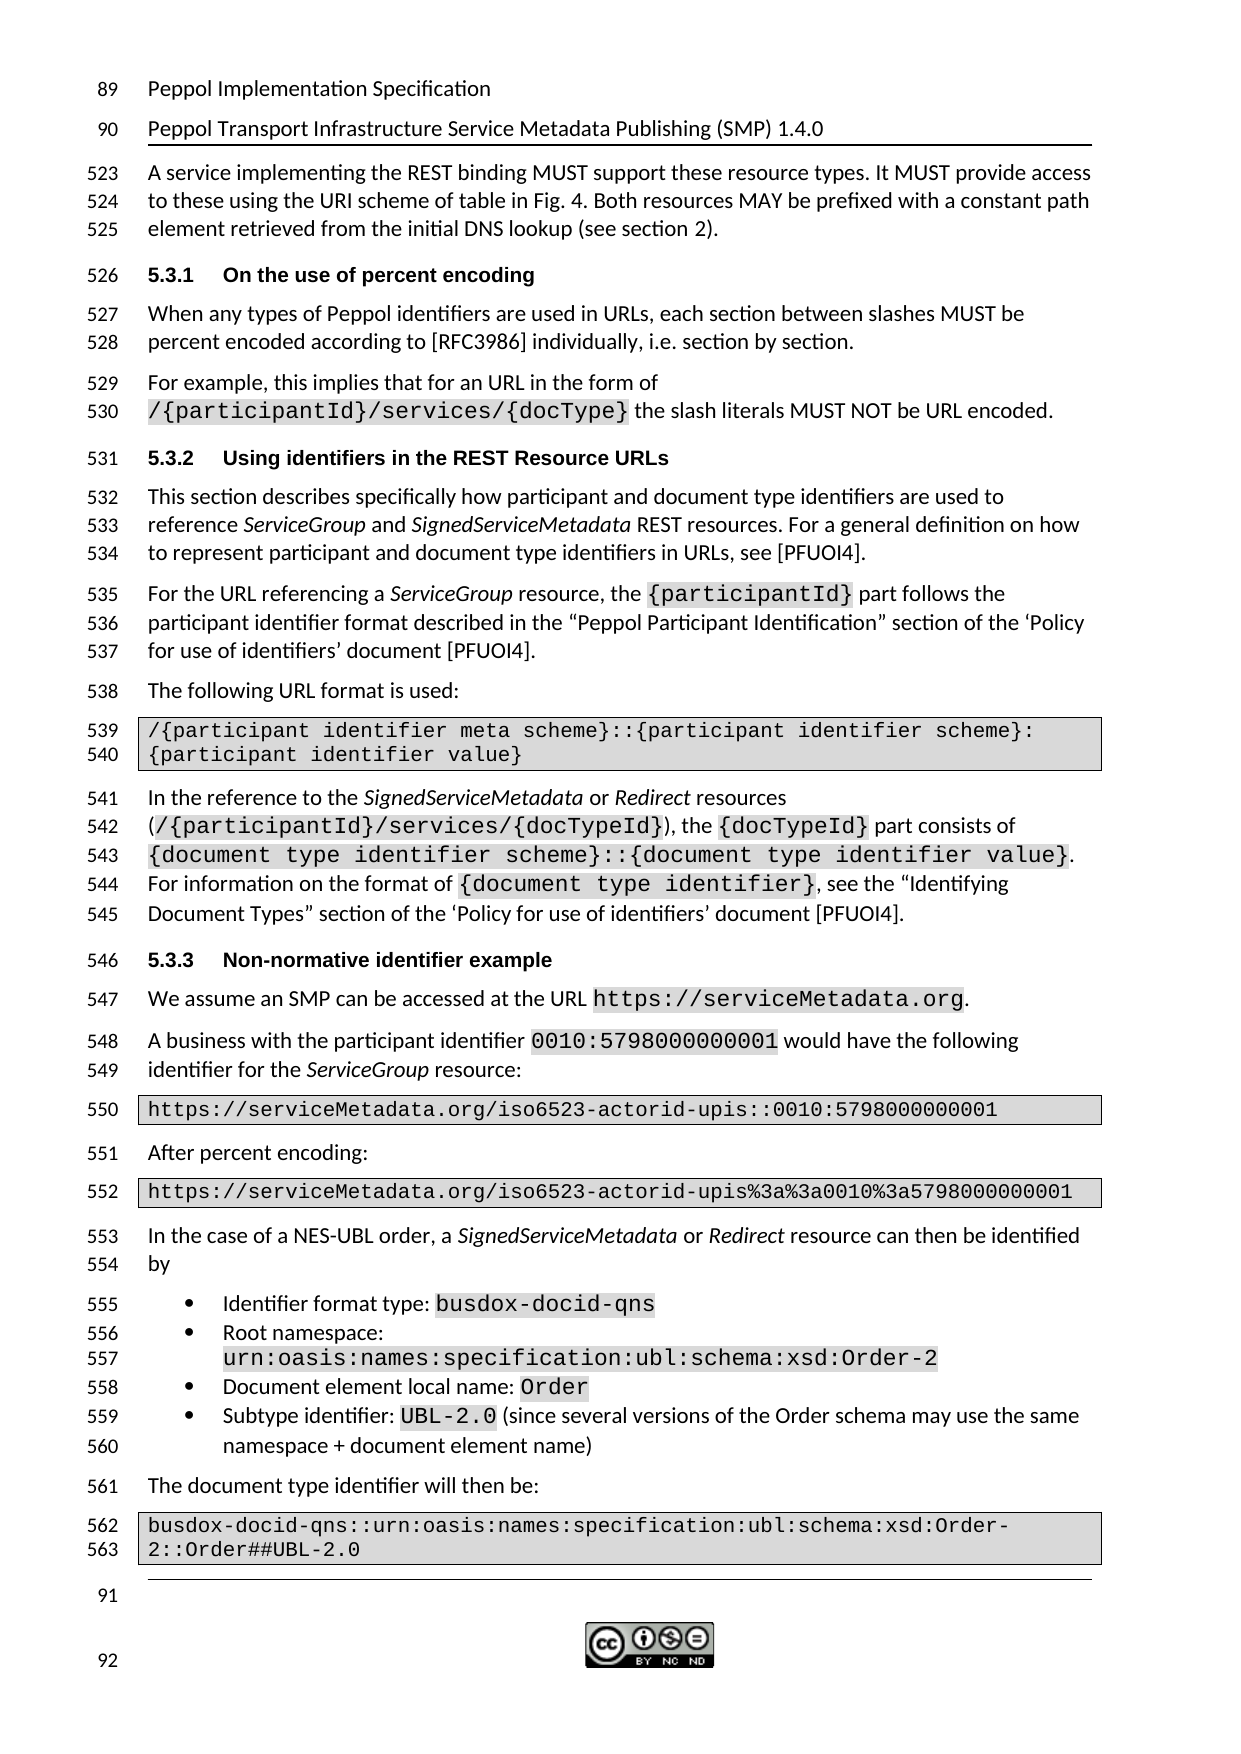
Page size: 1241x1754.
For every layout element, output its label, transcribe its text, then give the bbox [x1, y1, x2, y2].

text busdox-docid-qns::urn:oasis:names:specification:ubl:schema:xsd:Order-2::Order##UBL-2.0 [139, 1513, 1101, 1564]
subtitle Using identifiers in the REST Resource URLs [148, 446, 1092, 470]
text After percent encoding: [148, 1138, 1092, 1166]
list Identifier format type: busdox-docid-qns [185, 1289, 1092, 1318]
text In the case of a NES-UBL order, a SignedServiceMetadata or Redirect resource can then be identified by [148, 1221, 1092, 1277]
text This section describes specifically how participant and document type identifiers are used to reference ServiceGroup and SignedServiceMetadata REST resources. For a general definition on how to represent participant and document type identifiers in URLs, see [PFUOI4]. [148, 482, 1092, 566]
text For the URL referencing a ServiceGroup resource, the {participantId} part follows the participant identifier format described in the “Peppol Participant Identification” section of the ‘Policy for use of identifiers’ document [PFUOI4]. [148, 579, 1092, 664]
list Root namespace: urn:oasis:names:specification:ubl:schema:xsd:Order-2 [185, 1318, 1092, 1372]
text A business with the participant identifier 0010:5798000000001 would have the following identifier for the ServiceGroup resource: [148, 1026, 1092, 1083]
text A service implementing the REST binding MUST support these resource types. It MUST provide access to these using the URI scheme of table in Fig. 4. Both resources MAY be prefixed with a constant path element retrieved from the initial DNS lookup (see section 2). [148, 158, 1092, 242]
picture [585, 1622, 715, 1668]
list Document element local name: Order [185, 1372, 1092, 1402]
text /{participant identifier meta scheme}::{participant identifier scheme}:{participant identifier value} [139, 718, 1101, 770]
text When any types of Peppol identifiers are used in URLs, each section between slashes MUST be percent encoded according to [RFC3986] individually, i.e. section by section. [148, 299, 1092, 355]
text In the reference to the SignedServiceMetadata or Redirect resources (/{participantId}/services/{docTypeId}), the {docTypeId} part consists of {document type identifier scheme}::{document type identifier value}. For information on the format of {document type identifier}, see the “Identifying Document Types” section of the ‘Policy for use of identifiers’ document [PFUOI4]. [148, 783, 1092, 927]
text https://serviceMetadata.org/iso6523-actorid-upis::0010:5798000000001 [139, 1096, 1101, 1124]
text The document type identifier will then be: [148, 1471, 1092, 1499]
list Subtype identifier: UBL-2.0 (since several versions of the Order schema may use the same namespace + document element name) [185, 1402, 1092, 1459]
text We assume an SMP can be accessed at the URL https://serviceMetadata.org. [148, 984, 1092, 1013]
subtitle Non-normative identifier example [148, 948, 1092, 972]
subtitle On the use of percent encoding [148, 263, 1092, 287]
text The following URL format is used: [148, 677, 1092, 705]
text https://serviceMetadata.org/iso6523-actorid-upis%3a%3a0010%3a5798000000001 [139, 1179, 1101, 1207]
text For example, this implies that for an URL in the form of /{participantId}/services/{docType} the slash literals MUST NOT be URL encoded. [148, 368, 1092, 425]
